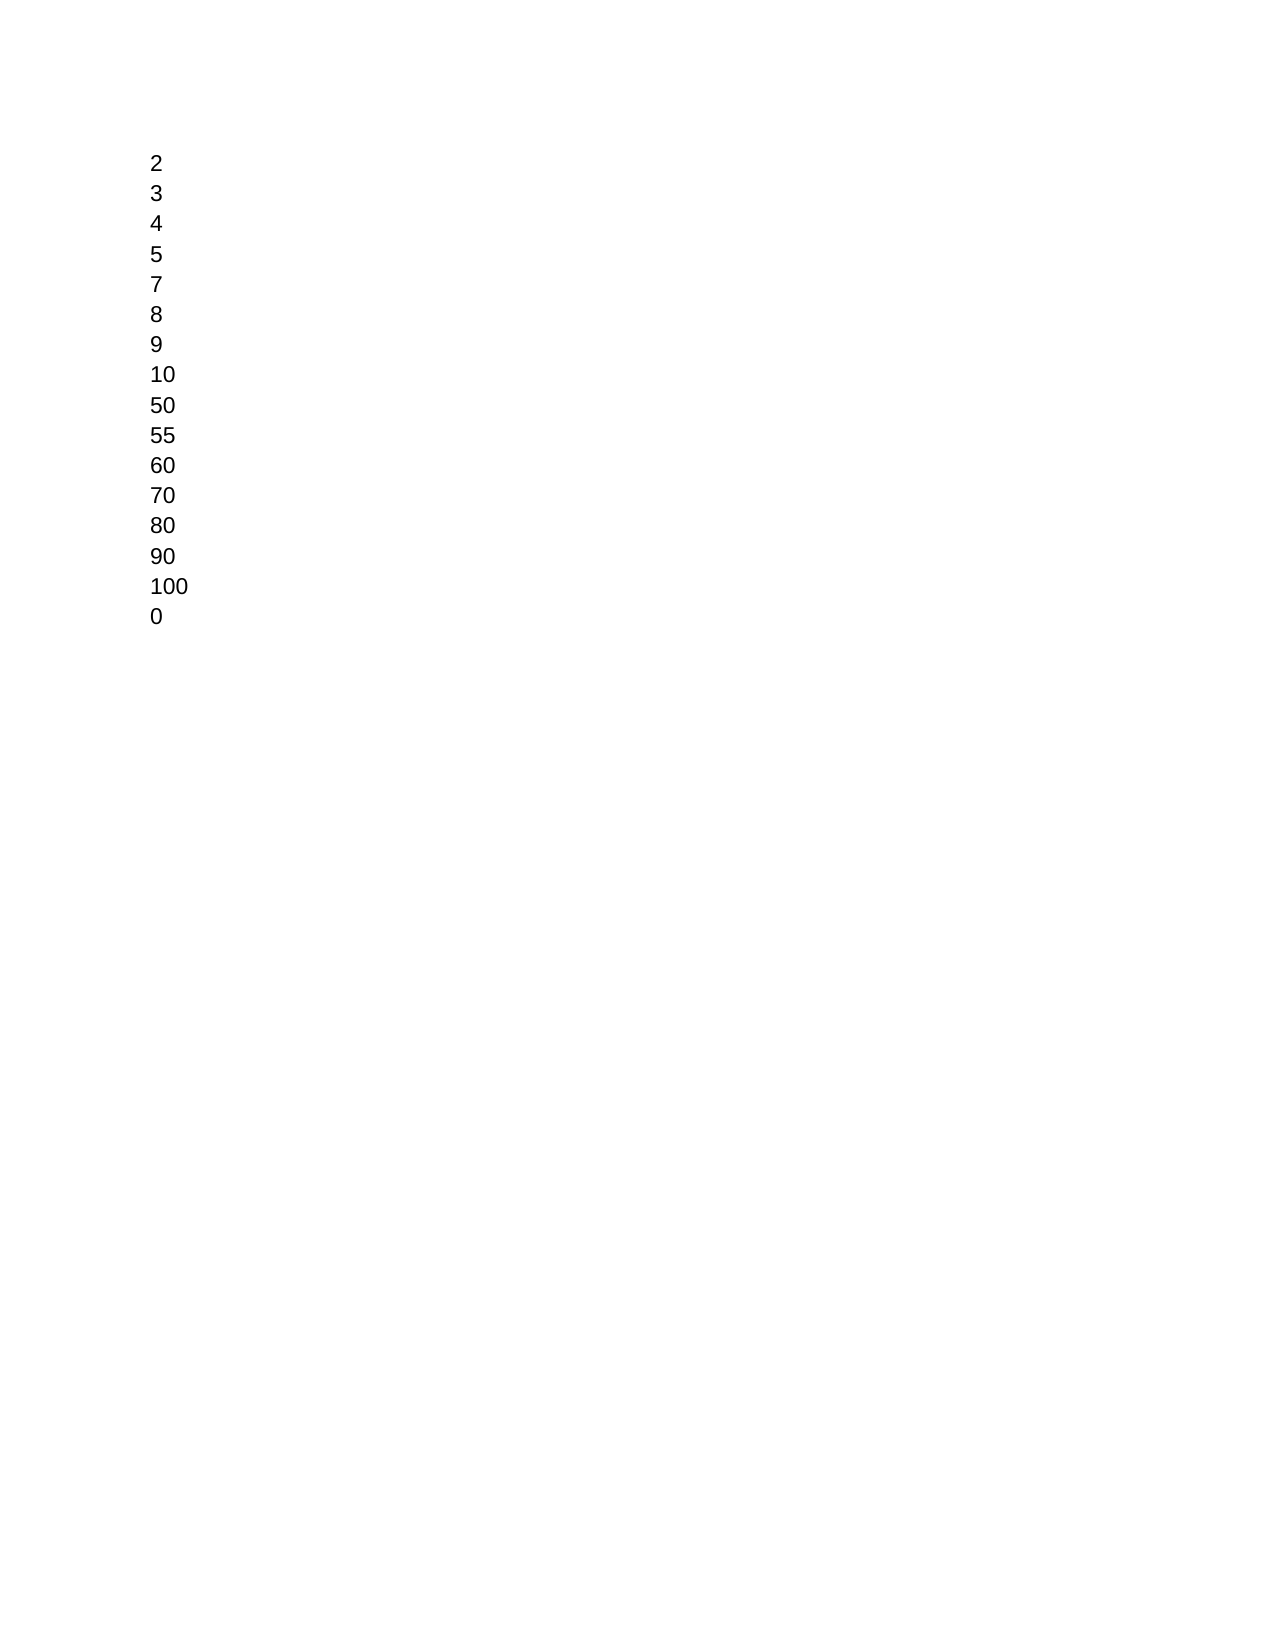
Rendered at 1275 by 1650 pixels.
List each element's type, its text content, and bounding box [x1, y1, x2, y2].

text 10 [150, 361, 1125, 388]
text 70 [150, 482, 1125, 509]
text 90 [150, 543, 1125, 569]
text 100 [150, 573, 1125, 599]
text 3 [150, 180, 1125, 207]
text 5 [150, 241, 1125, 267]
text 60 [150, 452, 1125, 478]
text 55 [150, 422, 1125, 448]
text 50 [150, 392, 1125, 418]
text 2 [150, 150, 1125, 176]
text 8 [150, 301, 1125, 327]
text 0 [150, 603, 1125, 629]
text 4 [150, 210, 1125, 237]
text 7 [150, 271, 1125, 297]
text 80 [150, 512, 1125, 539]
text 9 [150, 331, 1125, 358]
